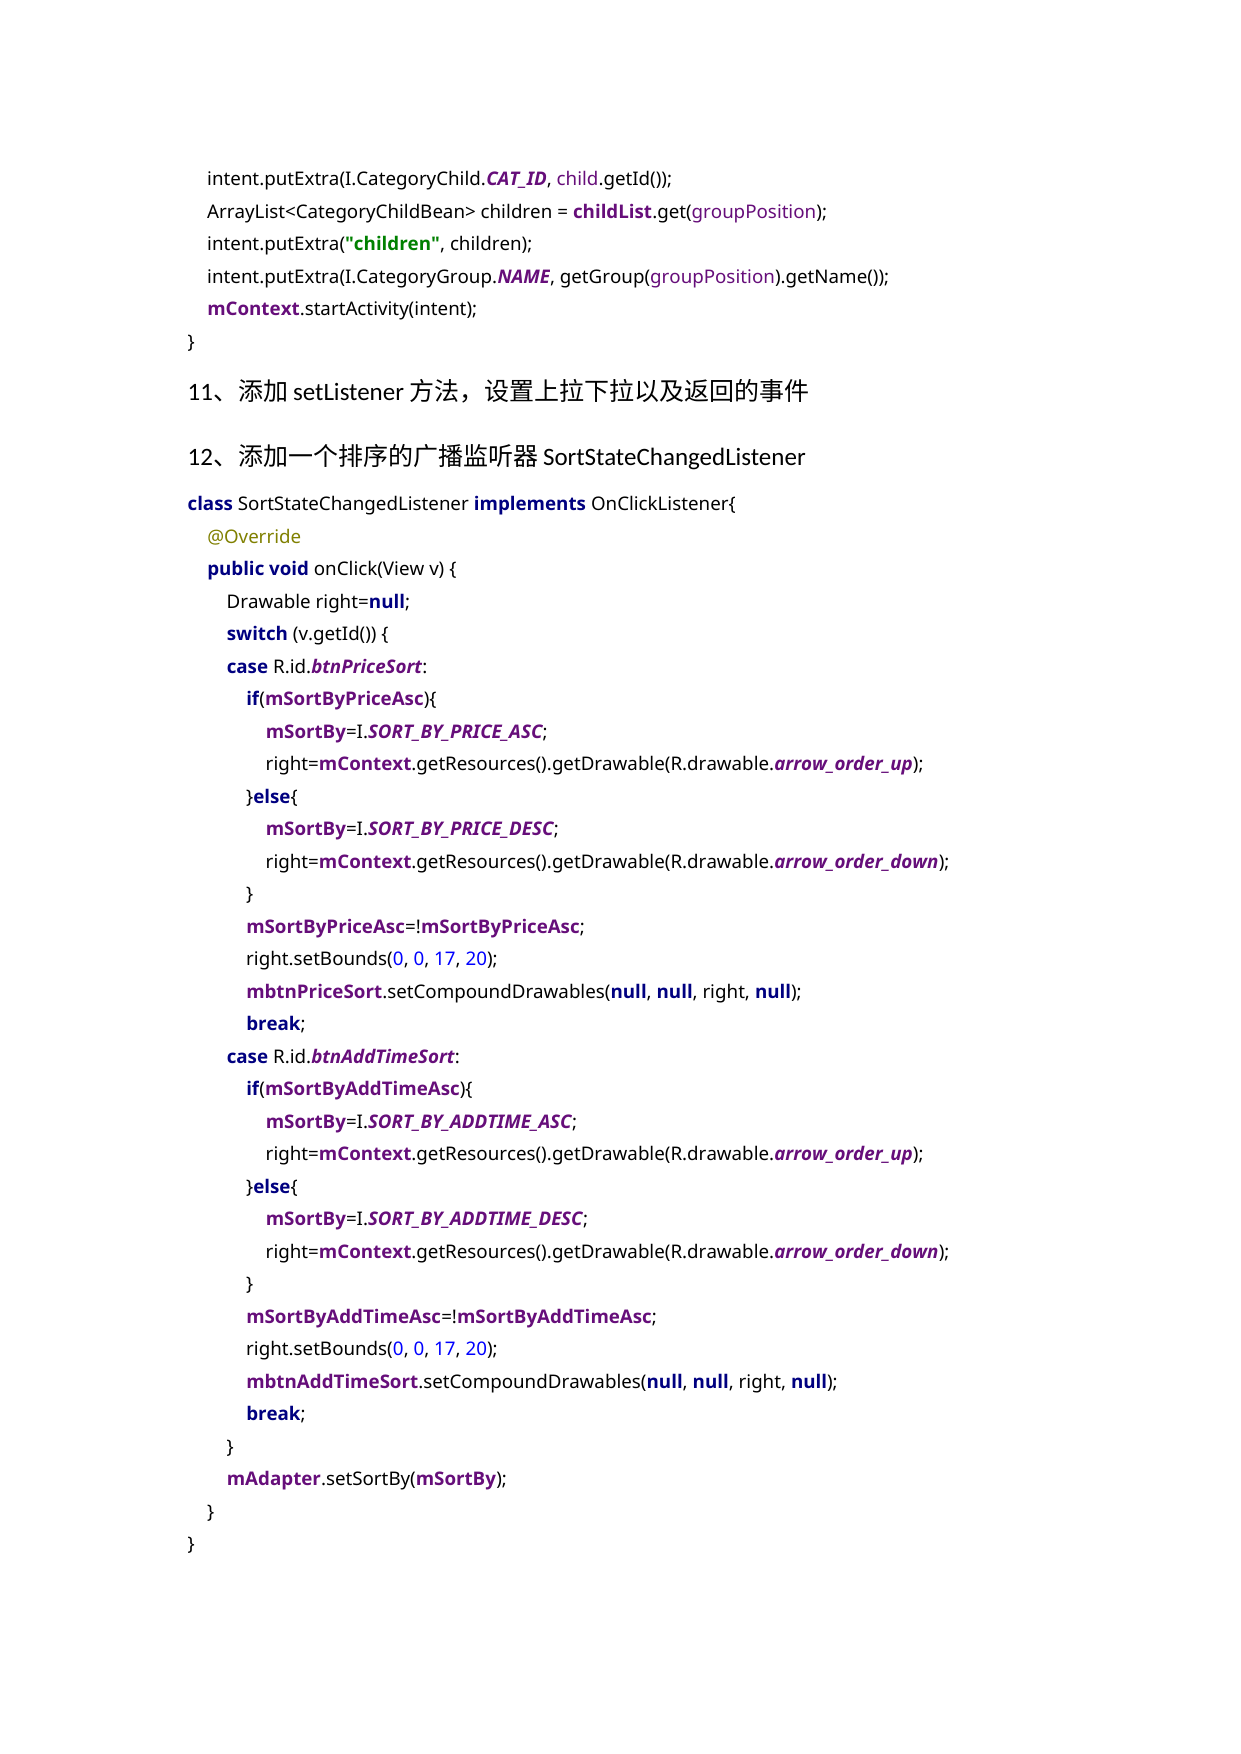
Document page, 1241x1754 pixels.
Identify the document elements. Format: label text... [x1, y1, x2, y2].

list 添加setListener方法，设置上拉下拉以及返回的事件 [187, 357, 1053, 422]
text class SortStateChangedListener implements OnClickListener{ @Override public void onClick(View v) { Drawable right=null; switch (v.getId()) { case R.id.btnPriceSort: if(mSortByPriceAsc){ mSortBy=I.SORT_BY_PRICE_ASC; right=mContext.getResources().getDrawable(R.drawable.arrow_order_up); }else{ mSortBy=I.SORT_BY_PRICE_DESC; right=mContext.getResources().getDrawable(R.drawable.arrow_order_down); } mSortByPriceAsc=!mSortByPriceAsc; right.setBounds(0, 0, 17, 20); mbtnPriceSort.setCompoundDrawables(null, null, right, null); break; case R.id.btnAddTimeSort: if(mSortByAddTimeAsc){ mSortBy=I.SORT_BY_ADDTIME_ASC; right=mContext.getResources().getDrawable(R.drawable.arrow_order_up); }else{ mSortBy=I.SORT_BY_ADDTIME_DESC; right=mContext.getResources().getDrawable(R.drawable.arrow_order_down); } mSortByAddTimeAsc=!mSortByAddTimeAsc; right.setBounds(0, 0, 17, 20); mbtnAddTimeSort.setCompoundDrawables(null, null, right, null); break; } mAdapter.setSortBy(mSortBy); } } [187, 487, 1053, 1559]
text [187, 162, 1053, 357]
list 添加一个排序的广播监听器SortStateChangedListener [187, 422, 1053, 487]
